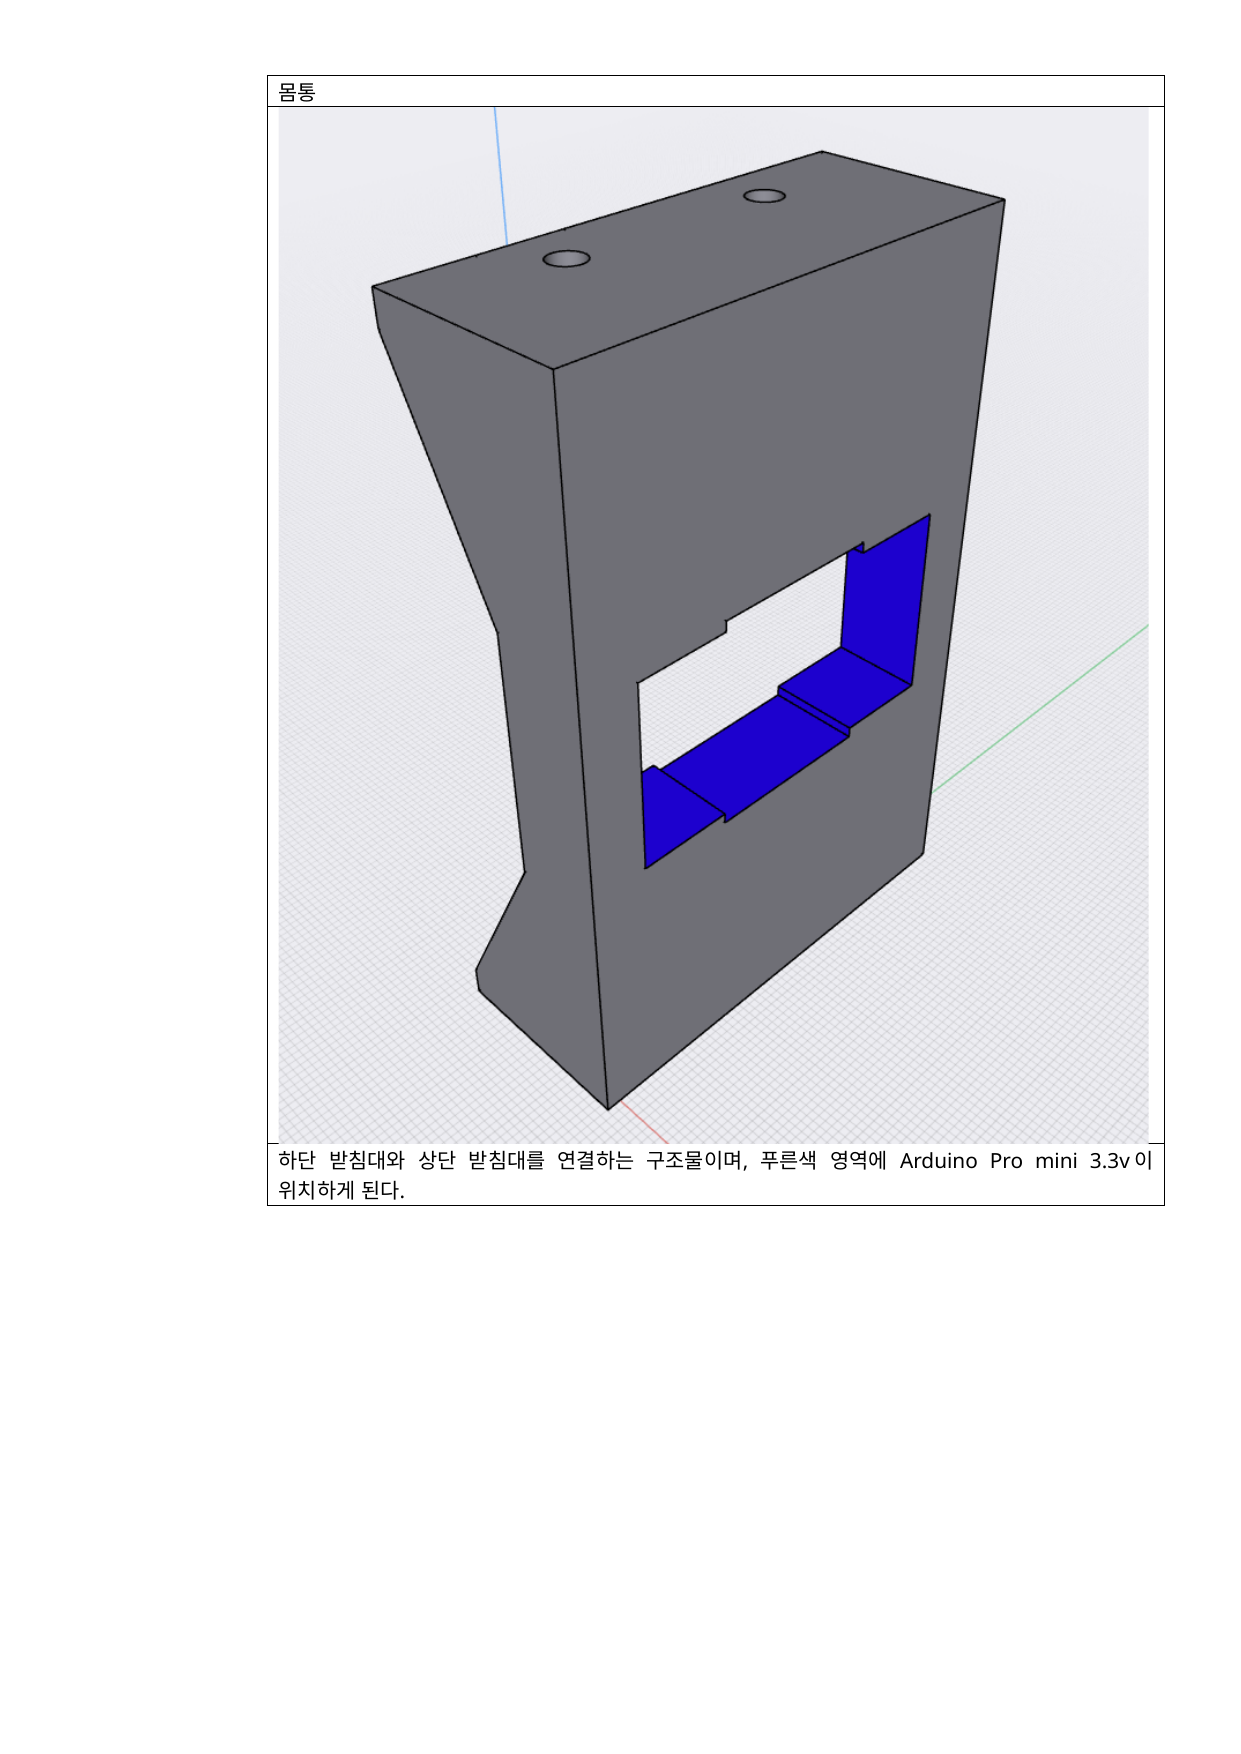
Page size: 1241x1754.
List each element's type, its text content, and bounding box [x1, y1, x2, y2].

table_cell 하단 받침대와 상단 받침대를 연결하는 구조물이며, 푸른색 영역에 Arduino Pro mini 3.3v이 위치하게 된다. [268, 1144, 1164, 1205]
table_cell [1149, 107, 1164, 1143]
table_cell [268, 107, 278, 1143]
picture [278, 107, 1149, 1144]
table_header 몸통 [268, 76, 1164, 106]
